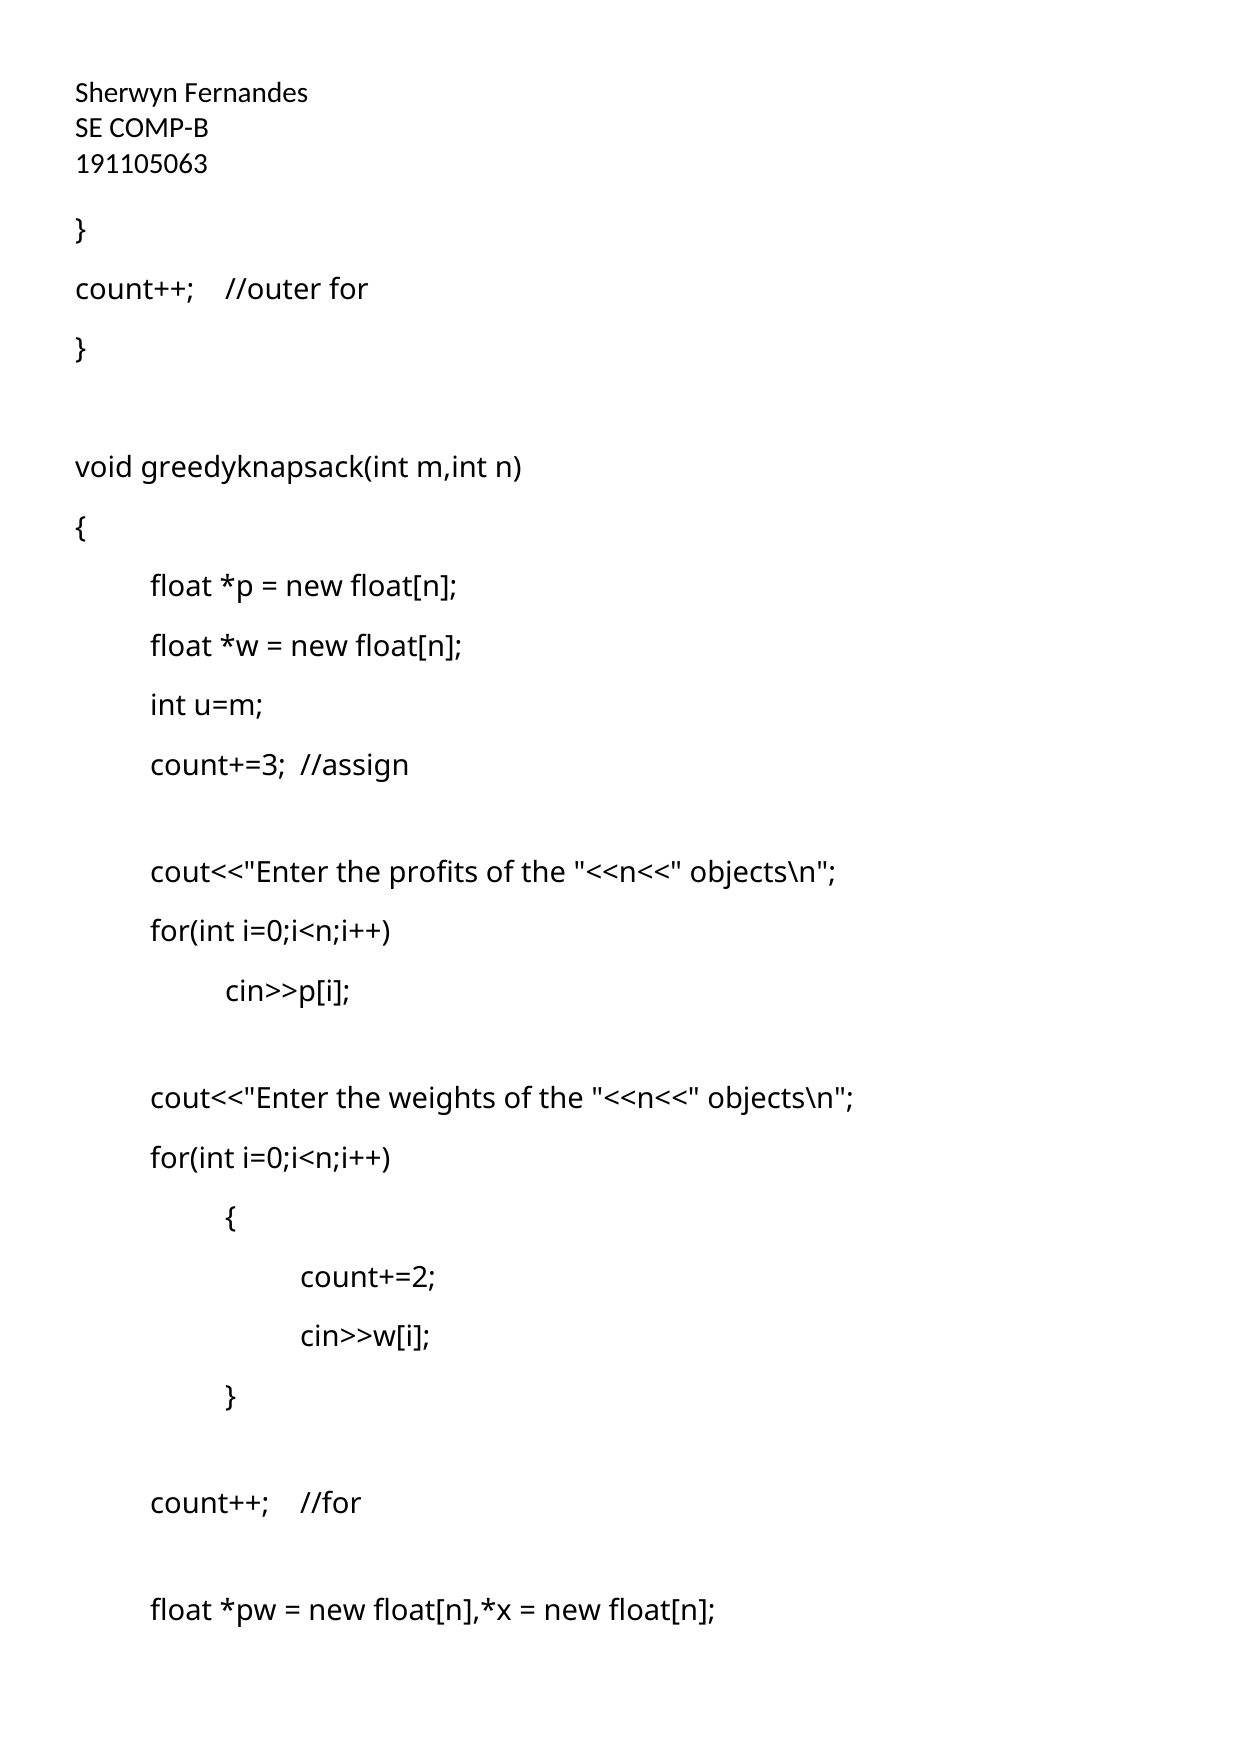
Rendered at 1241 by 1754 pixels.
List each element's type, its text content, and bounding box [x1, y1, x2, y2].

text int u=m; [75, 684, 1165, 724]
text count++; //outer for [75, 268, 1165, 308]
text float *w = new float[n]; [75, 625, 1165, 665]
text count+=3; //assign [75, 744, 1165, 784]
text float *pw = new float[n],*x = new float[n]; [75, 1589, 1165, 1629]
text cout<<"Enter the weights of the "<<n<<" objects\n"; [75, 1077, 1165, 1117]
text count++; //for [75, 1482, 1165, 1522]
text for(int i=0;i<n;i++) [75, 911, 1165, 950]
text } [75, 209, 1165, 248]
text cin>>w[i]; [75, 1315, 1165, 1355]
text cin>>p[i]; [75, 970, 1165, 1010]
text { [75, 506, 1165, 546]
text } [75, 328, 1165, 367]
text cout<<"Enter the profits of the "<<n<<" objects\n"; [75, 851, 1165, 891]
text float *p = new float[n]; [75, 566, 1165, 605]
text } [75, 1375, 1165, 1414]
text { [75, 1196, 1165, 1236]
text void greedyknapsack(int m,int n) [75, 447, 1165, 486]
text for(int i=0;i<n;i++) [75, 1137, 1165, 1177]
text count+=2; [75, 1256, 1165, 1296]
